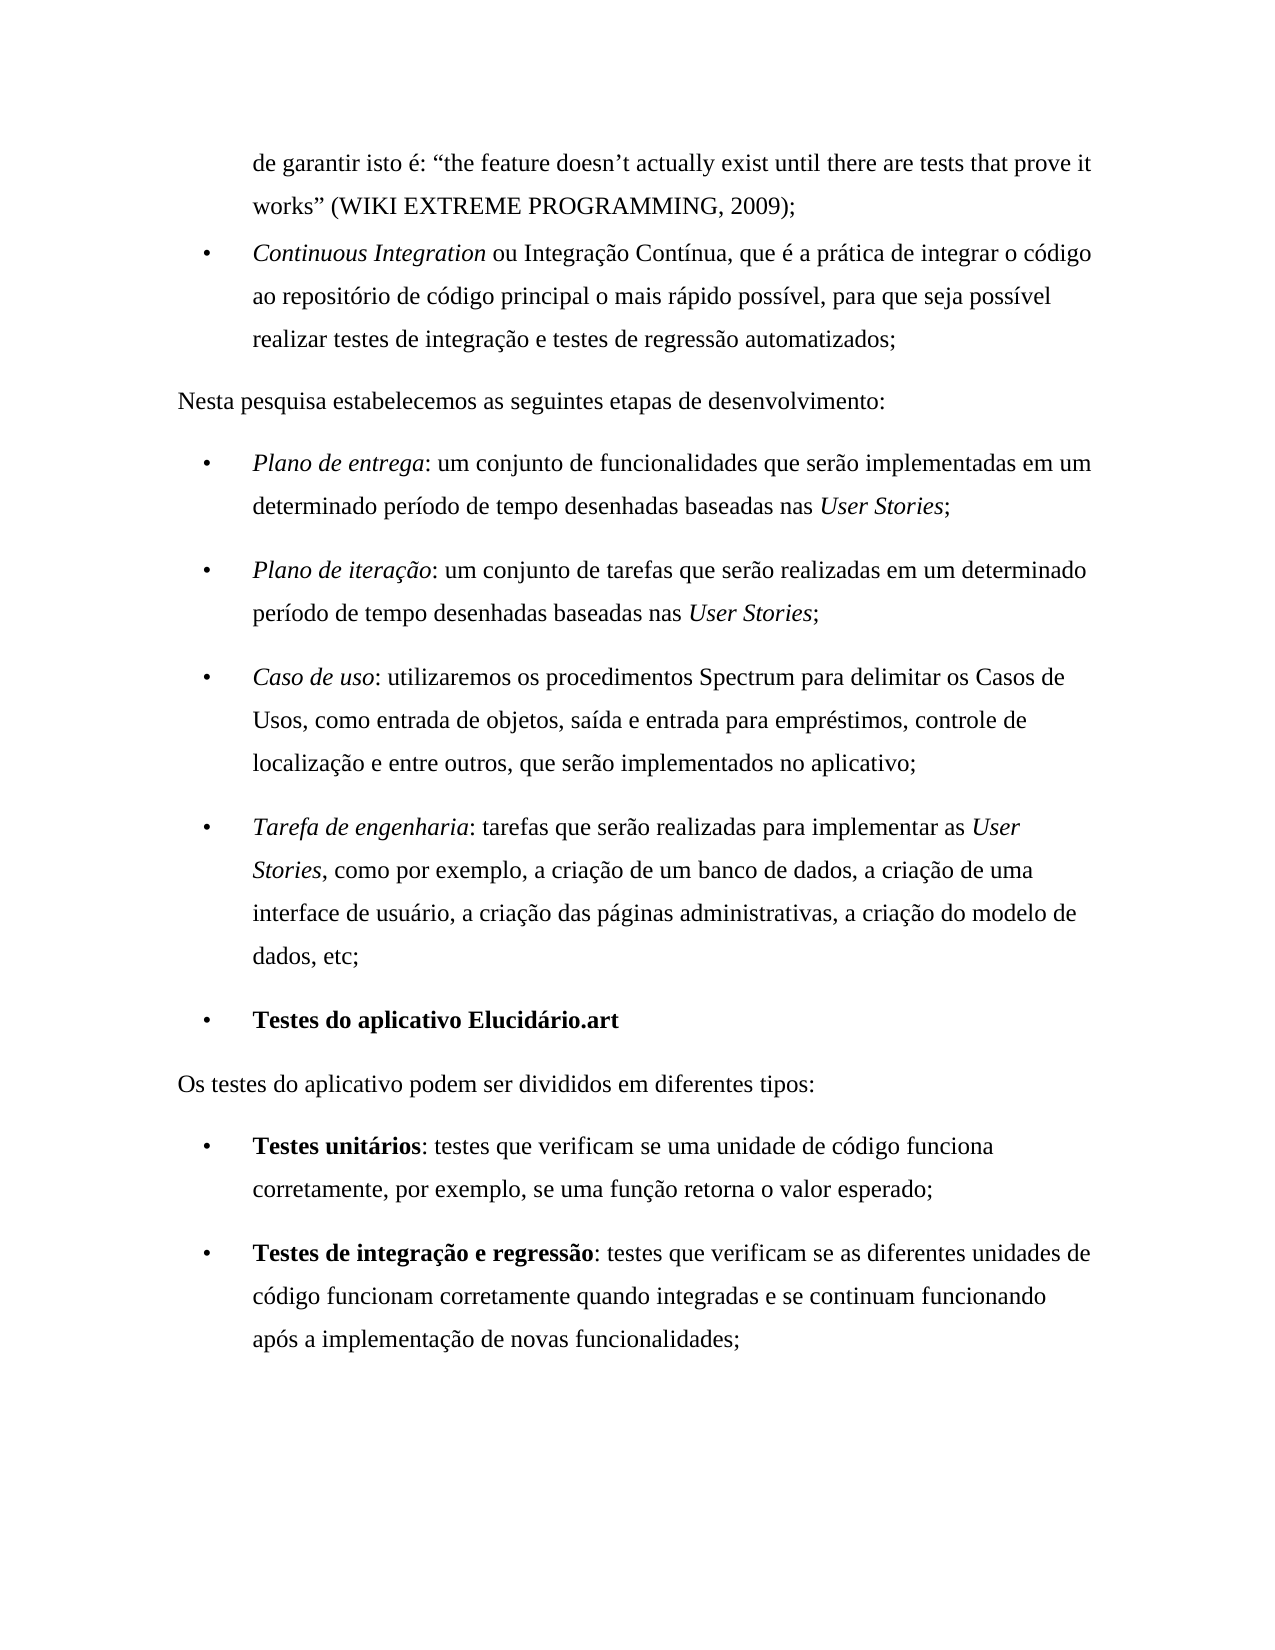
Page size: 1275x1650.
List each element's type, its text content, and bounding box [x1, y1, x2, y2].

list Caso de uso: utilizaremos os procedimentos Spectrum para delimitar os Casos de Usos, como entrada de objetos, saída e entrada para empréstimos, controle de localização e entre outros, que serão implementados no aplicativo; [202, 662, 1098, 777]
text Os testes do aplicativo podem ser divididos em diferentes tipos: [177, 1069, 1098, 1098]
list Testes do aplicativo Elucidário.art [202, 1005, 1098, 1034]
list Plano de iteração: um conjunto de tarefas que serão realizadas em um determinado período de tempo desenhadas baseadas nas User Stories; [202, 555, 1098, 627]
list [202, 148, 1098, 219]
list Plano de entrega: um conjunto de funcionalidades que serão implementadas em um determinado período de tempo desenhadas baseadas nas User Stories; [202, 448, 1098, 519]
text Nesta pesquisa estabelecemos as seguintes etapas de desenvolvimento: [177, 386, 1098, 414]
list Tarefa de engenharia: tarefas que serão realizadas para implementar as User Stories, como por exemplo, a criação de um banco de dados, a criação de uma interface de usuário, a criação das páginas administrativas, a criação do modelo de dados, etc; [202, 812, 1098, 970]
list Testes de integração e regressão: testes que verificam se as diferentes unidades de código funcionam corretamente quando integradas e se continuam funcionando após a implementação de novas funcionalidades; [202, 1238, 1098, 1353]
list Testes unitários: testes que verificam se uma unidade de código funciona corretamente, por exemplo, se uma função retorna o valor esperado; [202, 1131, 1098, 1203]
list Continuous Integration ou Integração Contínua, que é a prática de integrar o código ao repositório de código principal o mais rápido possível, para que seja possível realizar testes de integração e testes de regressão automatizados; [202, 238, 1098, 353]
